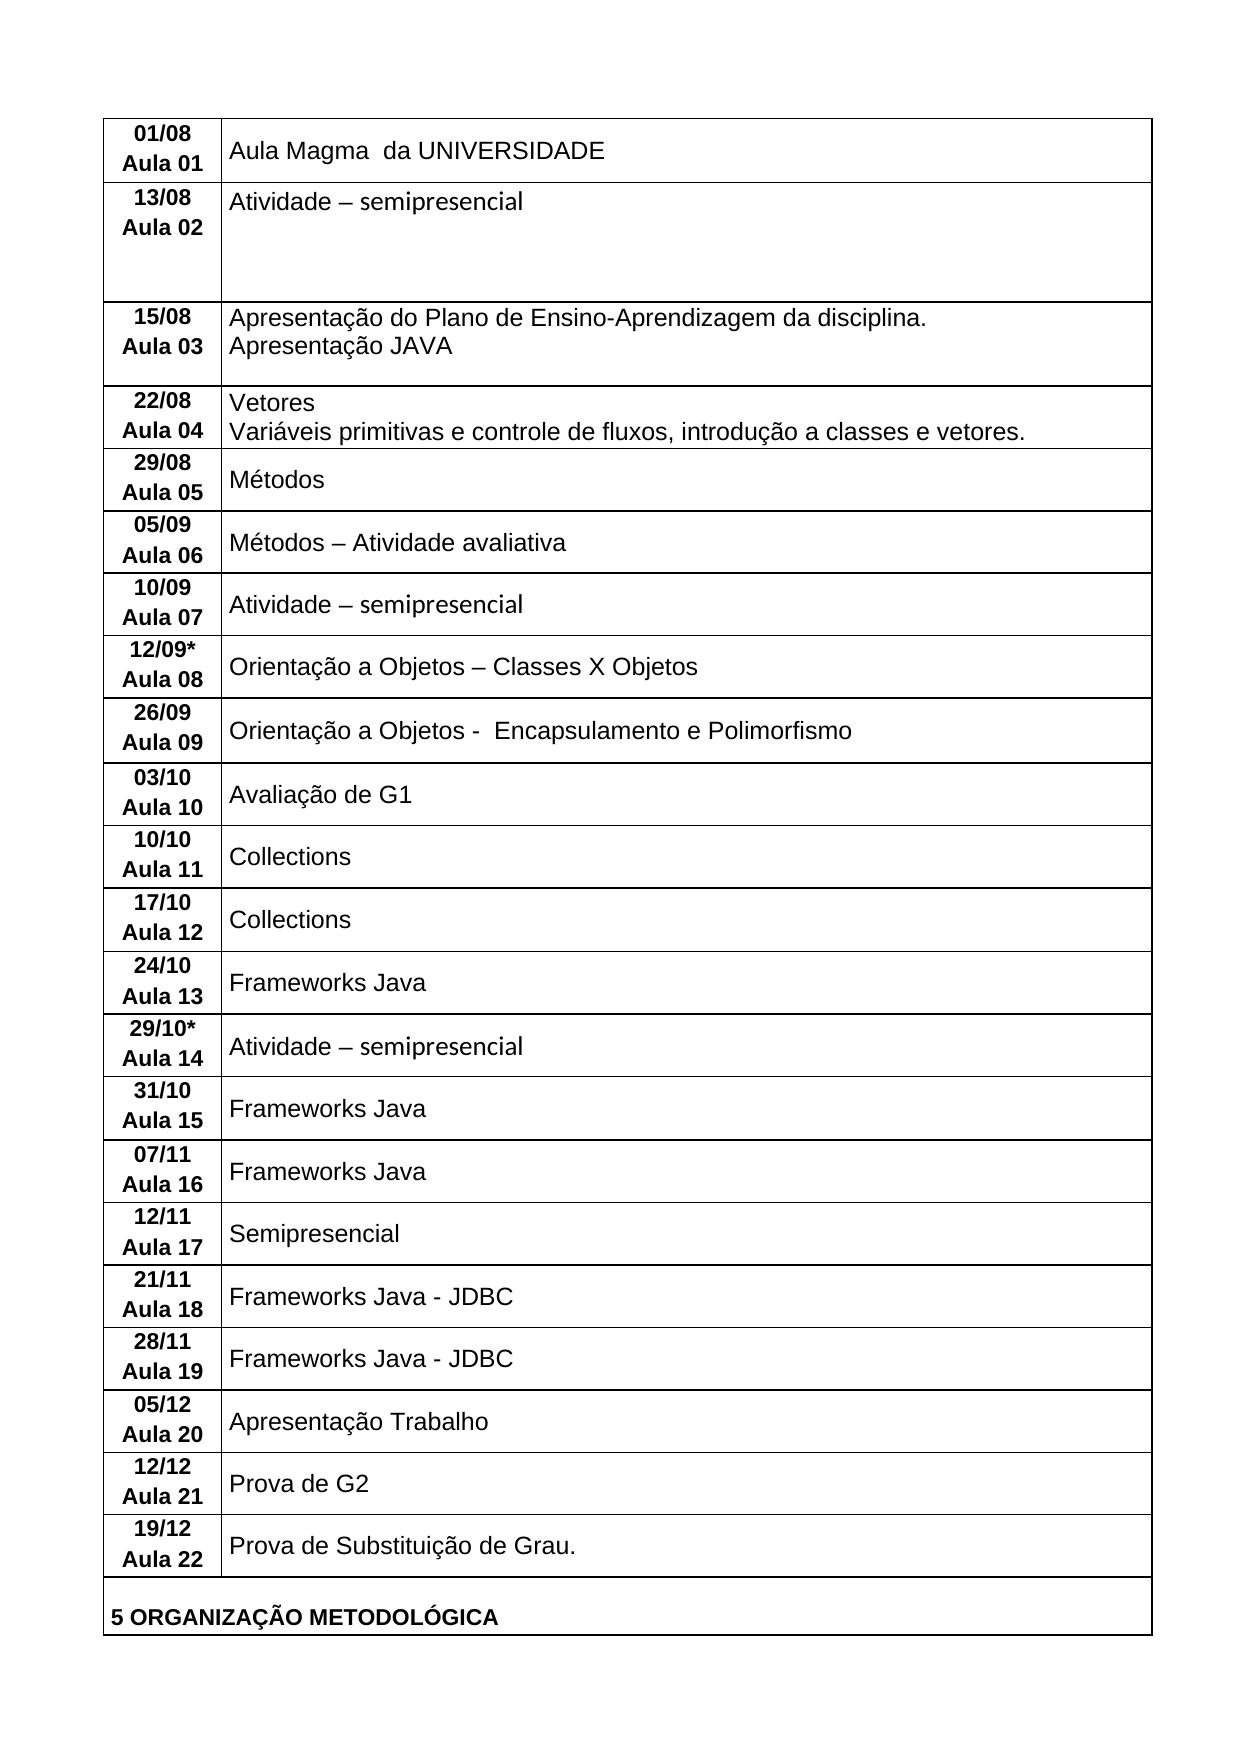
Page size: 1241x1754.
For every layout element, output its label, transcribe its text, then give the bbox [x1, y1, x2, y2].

table_cell Vetores Variáveis primitivas e controle de fluxos, introdução a classes e vetores. [222, 387, 1151, 447]
table_cell Collections [222, 889, 1151, 951]
table_cell Frameworks Java [222, 1077, 1151, 1139]
table_cell 12/12 Aula 21 [104, 1453, 221, 1514]
table_cell Semipresencial [222, 1203, 1151, 1264]
table_cell Frameworks Java [222, 1141, 1151, 1202]
table_cell 22/08 Aula 04 [104, 387, 221, 447]
table_cell Collections [222, 826, 1151, 887]
table_cell Atividade – semipresencial [222, 1015, 1151, 1076]
table_cell Orientação a Objetos – Classes X Objetos [222, 636, 1151, 697]
table_cell 10/09 Aula 07 [104, 574, 221, 635]
table_cell 01/08 Aula 01 [104, 119, 221, 182]
table_cell Avaliação de G1 [222, 764, 1151, 825]
table_cell Atividade – semipresencial [222, 183, 1151, 301]
table_cell 29/10* Aula 14 [104, 1015, 221, 1076]
table_cell 28/11 Aula 19 [104, 1328, 221, 1389]
table_cell 12/11 Aula 17 [104, 1203, 221, 1264]
table_cell 03/10 Aula 10 [104, 764, 221, 825]
table_cell 24/10 Aula 13 [104, 952, 221, 1013]
table_cell Métodos [222, 449, 1151, 510]
table_cell Apresentação do Plano de Ensino-Aprendizagem da disciplina. Apresentação JAVA [222, 303, 1151, 385]
table_cell Frameworks Java [222, 952, 1151, 1013]
table_cell Orientação a Objetos - Encapsulamento e Polimorfismo [222, 699, 1151, 762]
table_cell 26/09 Aula 09 [104, 699, 221, 762]
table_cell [104, 1578, 1151, 1634]
table_cell 29/08 Aula 05 [104, 449, 221, 510]
table_cell 17/10 Aula 12 [104, 889, 221, 951]
table_cell Apresentação Trabalho [222, 1391, 1151, 1451]
table_cell Frameworks Java - JDBC [222, 1266, 1151, 1327]
table_cell 05/09 Aula 06 [104, 512, 221, 572]
table_cell 21/11 Aula 18 [104, 1266, 221, 1327]
table_cell Prova de Substituição de Grau. [222, 1515, 1151, 1576]
table_cell 31/10 Aula 15 [104, 1077, 221, 1139]
table_cell Prova de G2 [222, 1453, 1151, 1514]
table_cell 15/08 Aula 03 [104, 303, 221, 385]
table_cell Frameworks Java - JDBC [222, 1328, 1151, 1389]
table_cell 12/09* Aula 08 [104, 636, 221, 697]
table_cell Atividade – semipresencial [222, 574, 1151, 635]
table_cell 10/10 Aula 11 [104, 826, 221, 887]
table_cell 19/12 Aula 22 [104, 1515, 221, 1576]
table_cell Métodos – Atividade avaliativa [222, 512, 1151, 572]
table_cell Aula Magma da UNIVERSIDADE [222, 119, 1151, 182]
table_cell 05/12 Aula 20 [104, 1391, 221, 1451]
table_cell 13/08 Aula 02 [104, 183, 221, 301]
table_cell 07/11 Aula 16 [104, 1141, 221, 1202]
